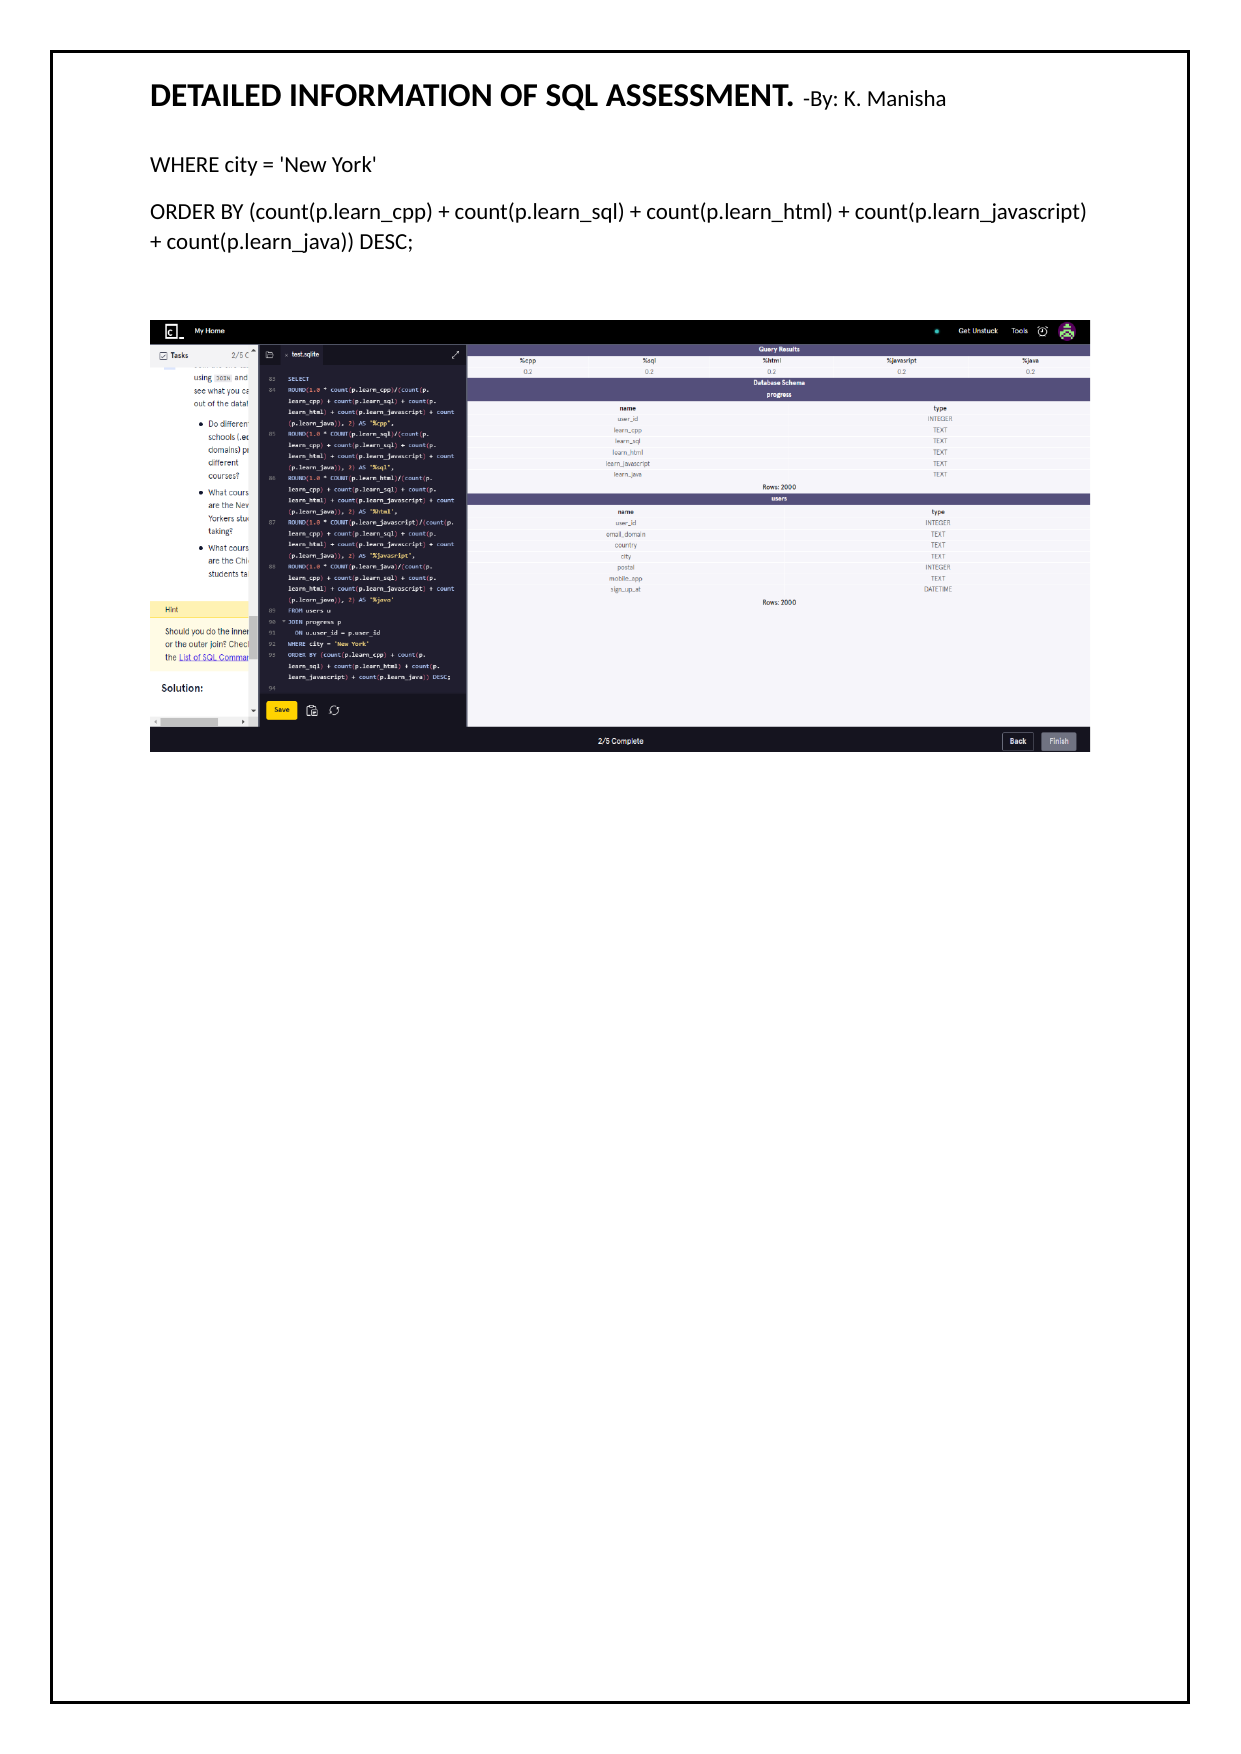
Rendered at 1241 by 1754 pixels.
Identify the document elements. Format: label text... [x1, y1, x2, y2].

text WHERE city = 'New York' [150, 150, 1090, 178]
picture [150, 320, 1091, 752]
text ORDER BY (count(p.learn_cpp) + count(p.learn_sql) + count(p.learn_html) + count(p.learn_javascript) + count(p.learn_java)) DESC; [150, 197, 1090, 255]
